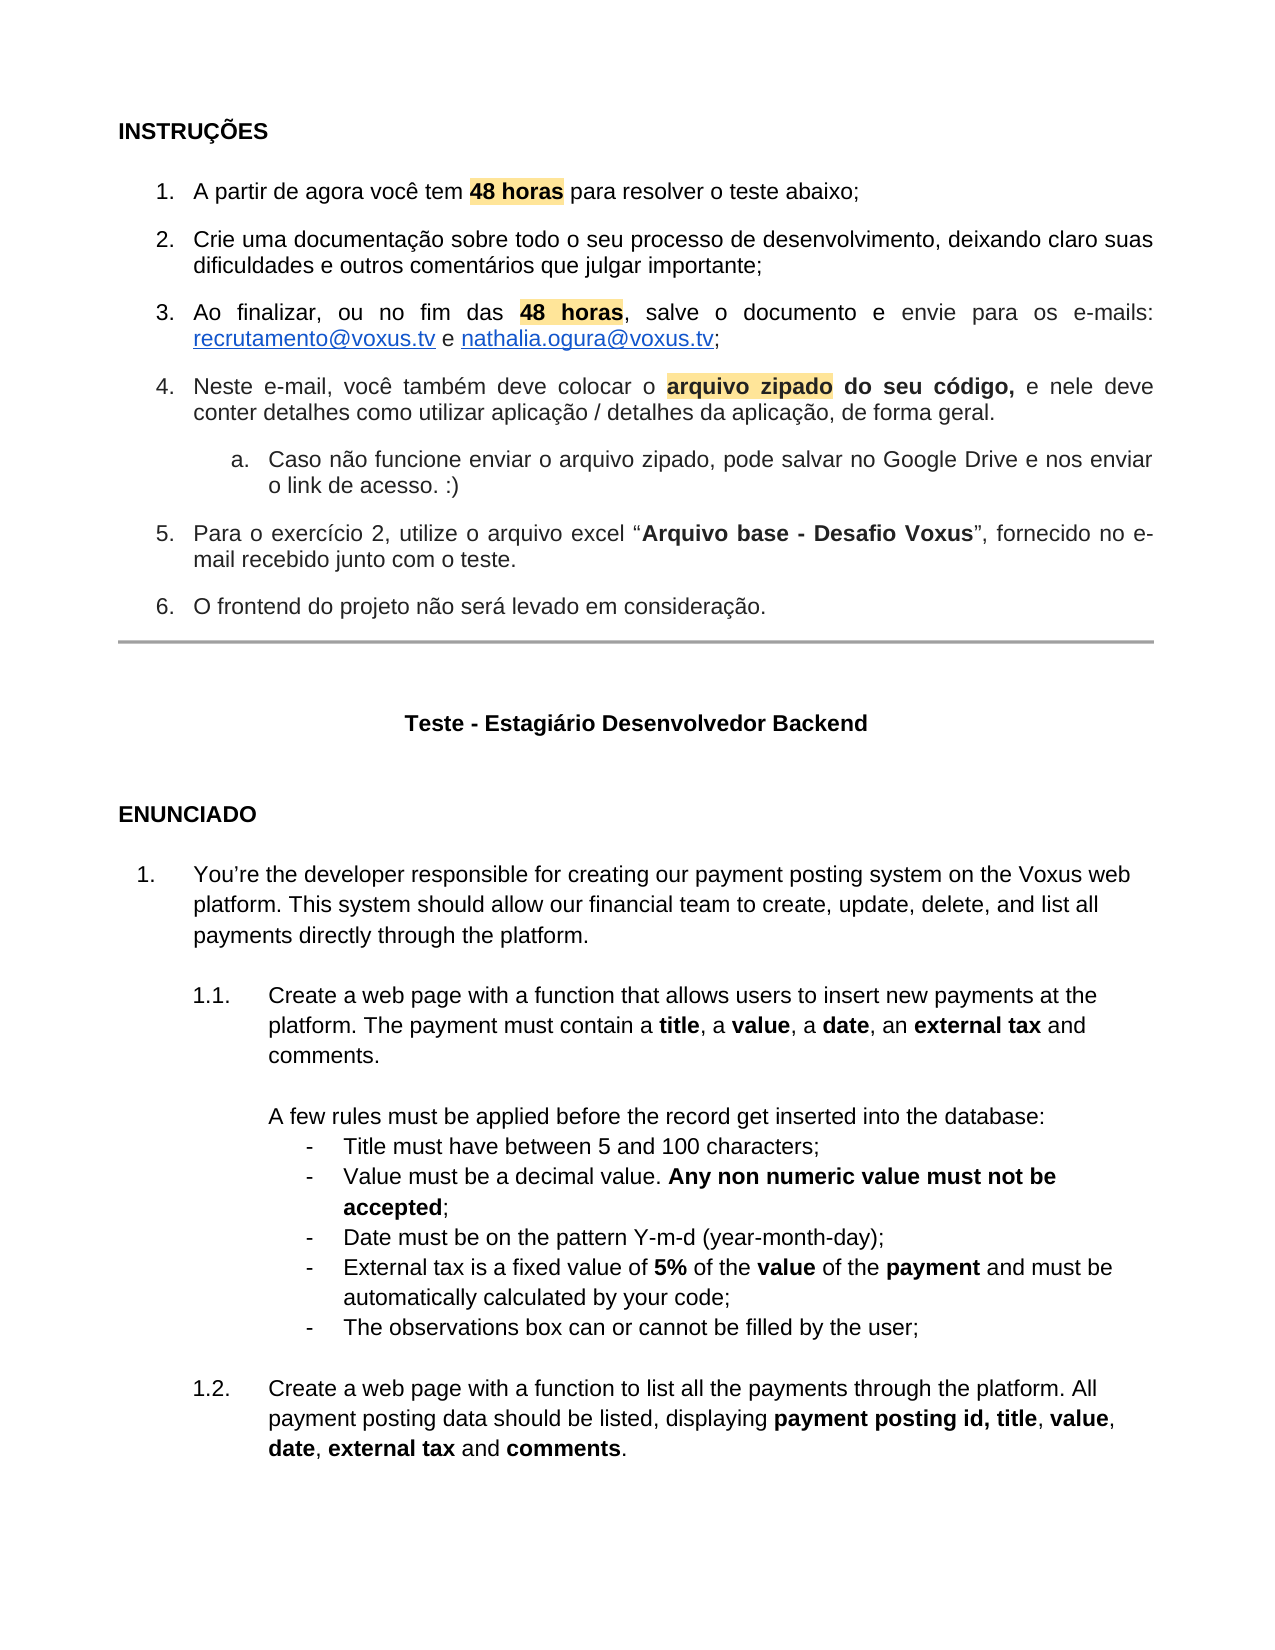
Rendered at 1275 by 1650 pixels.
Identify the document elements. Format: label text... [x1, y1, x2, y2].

list You’re the developer responsible for creating our payment posting system on the Voxus web platform. This system should allow our financial team to create, update, delete, and list all payments directly through the platform. [156, 861, 1154, 948]
list Create a web page with a function that allows users to insert new payments at the platform. The payment must contain a title, a value, a date, an external tax and comments. [231, 982, 1154, 1069]
text ENUNCIADO [118, 801, 1154, 827]
list The observations box can or cannot be filled by the user; [306, 1314, 1154, 1341]
list A partir de agora você tem 48 horas para resolver o teste abaixo; [564, 178, 1154, 205]
list Ao finalizar, ou no fim das 48 horas, salve o documento e envie para os e-mails: recrutamento@voxus.tv e nathalia.ogura@voxus.tv; [156, 299, 1154, 352]
list Title must have between 5 and 100 characters; [306, 1133, 1154, 1159]
text A few rules must be applied before the record get inserted into the database: [268, 1103, 1154, 1129]
list O frontend do projeto não será levado em consideração. [156, 593, 1154, 619]
text INSTRUÇÕES [118, 118, 1154, 144]
list Date must be on the pattern Y-m-d (year-month-day); [306, 1224, 1154, 1250]
text Teste - Estagiário Desenvolvedor Backend [118, 710, 1154, 736]
list Crie uma documentação sobre todo o seu processo de desenvolvimento, deixando claro suas dificuldades e outros comentários que julgar importante; [156, 226, 1154, 278]
list Create a web page with a function to list all the payments through the platform. All payment posting data should be listed, displaying payment posting id, title, value, date, external tax and comments. [231, 1375, 1154, 1461]
list Value must be a decimal value. Any non numeric value must not be accepted; [306, 1163, 1154, 1220]
list Caso não funcione enviar o arquivo zipado, pode salvar no Google Drive e nos enviar o link de acesso. :) [231, 446, 1154, 499]
list External tax is a fixed value of 5% of the value of the payment and must be automatically calculated by your code; [306, 1254, 1154, 1310]
list Neste e-mail, você também deve colocar o arquivo zipado do seu código, e nele deve conter detalhes como utilizar aplicação / detalhes da aplicação, de forma geral. [156, 373, 1154, 425]
list A partir de agora você tem 48 horas para resolver o teste abaixo; [156, 178, 470, 205]
list Para o exercício 2, utilize o arquivo excel “Arquivo base - Desafio Voxus”, fornecido no e-mail recebido junto com o teste. [156, 520, 1154, 572]
